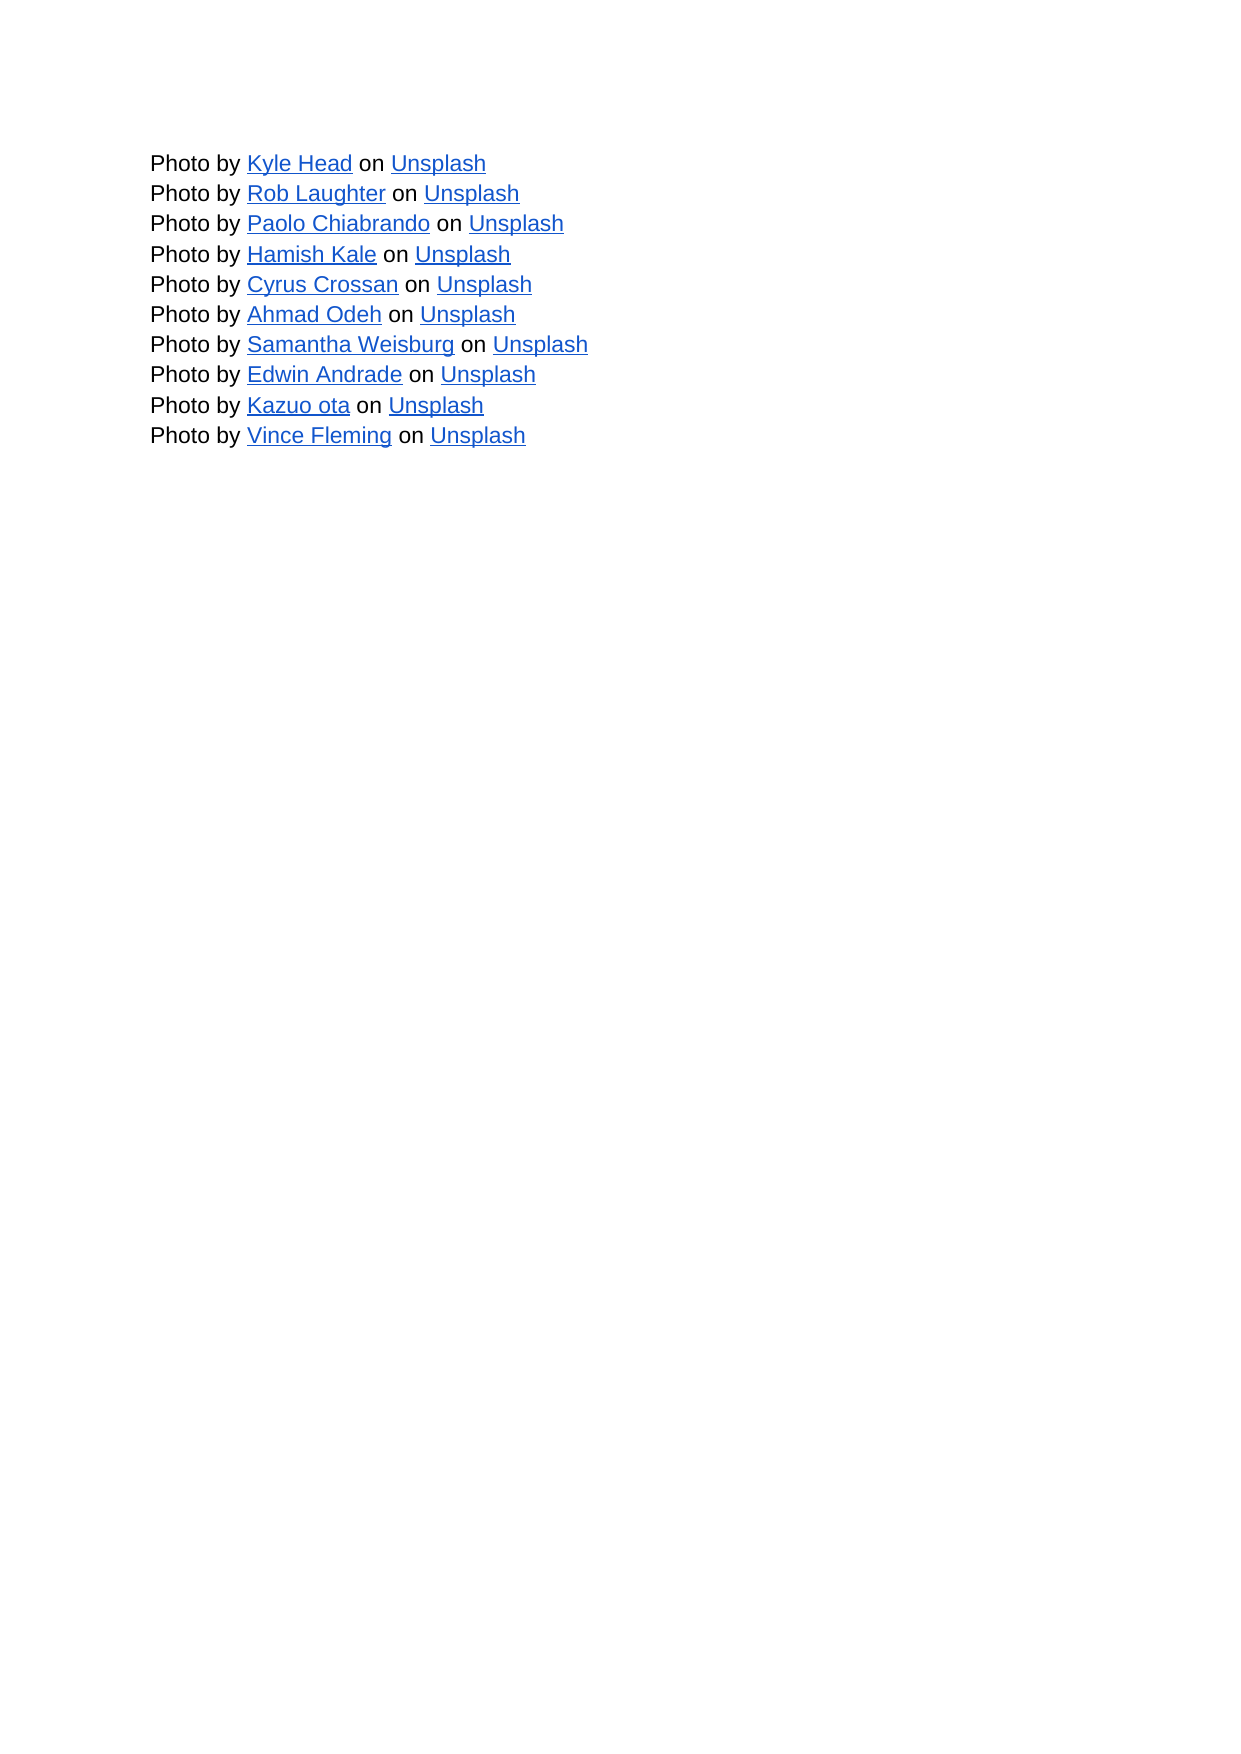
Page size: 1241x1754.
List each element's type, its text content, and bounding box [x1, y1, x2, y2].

text Photo by Rob Laughter on Unsplash [150, 180, 1090, 207]
text Photo by Ahmad Odeh on Unsplash [150, 301, 1090, 327]
text Photo by Vince Fleming on Unsplash [150, 422, 1090, 448]
text Photo by Kyle Head on Unsplash [150, 150, 1090, 176]
text Photo by Kazuo ota on Unsplash [150, 392, 1090, 418]
text Photo by Samantha Weisburg on Unsplash [150, 331, 1090, 358]
text Photo by Paolo Chiabrando on Unsplash [150, 210, 1090, 237]
text Photo by Cyrus Crossan on Unsplash [150, 271, 1090, 297]
text Photo by Edwin Andrade on Unsplash [150, 361, 1090, 388]
text Photo by Hamish Kale on Unsplash [150, 241, 1090, 267]
